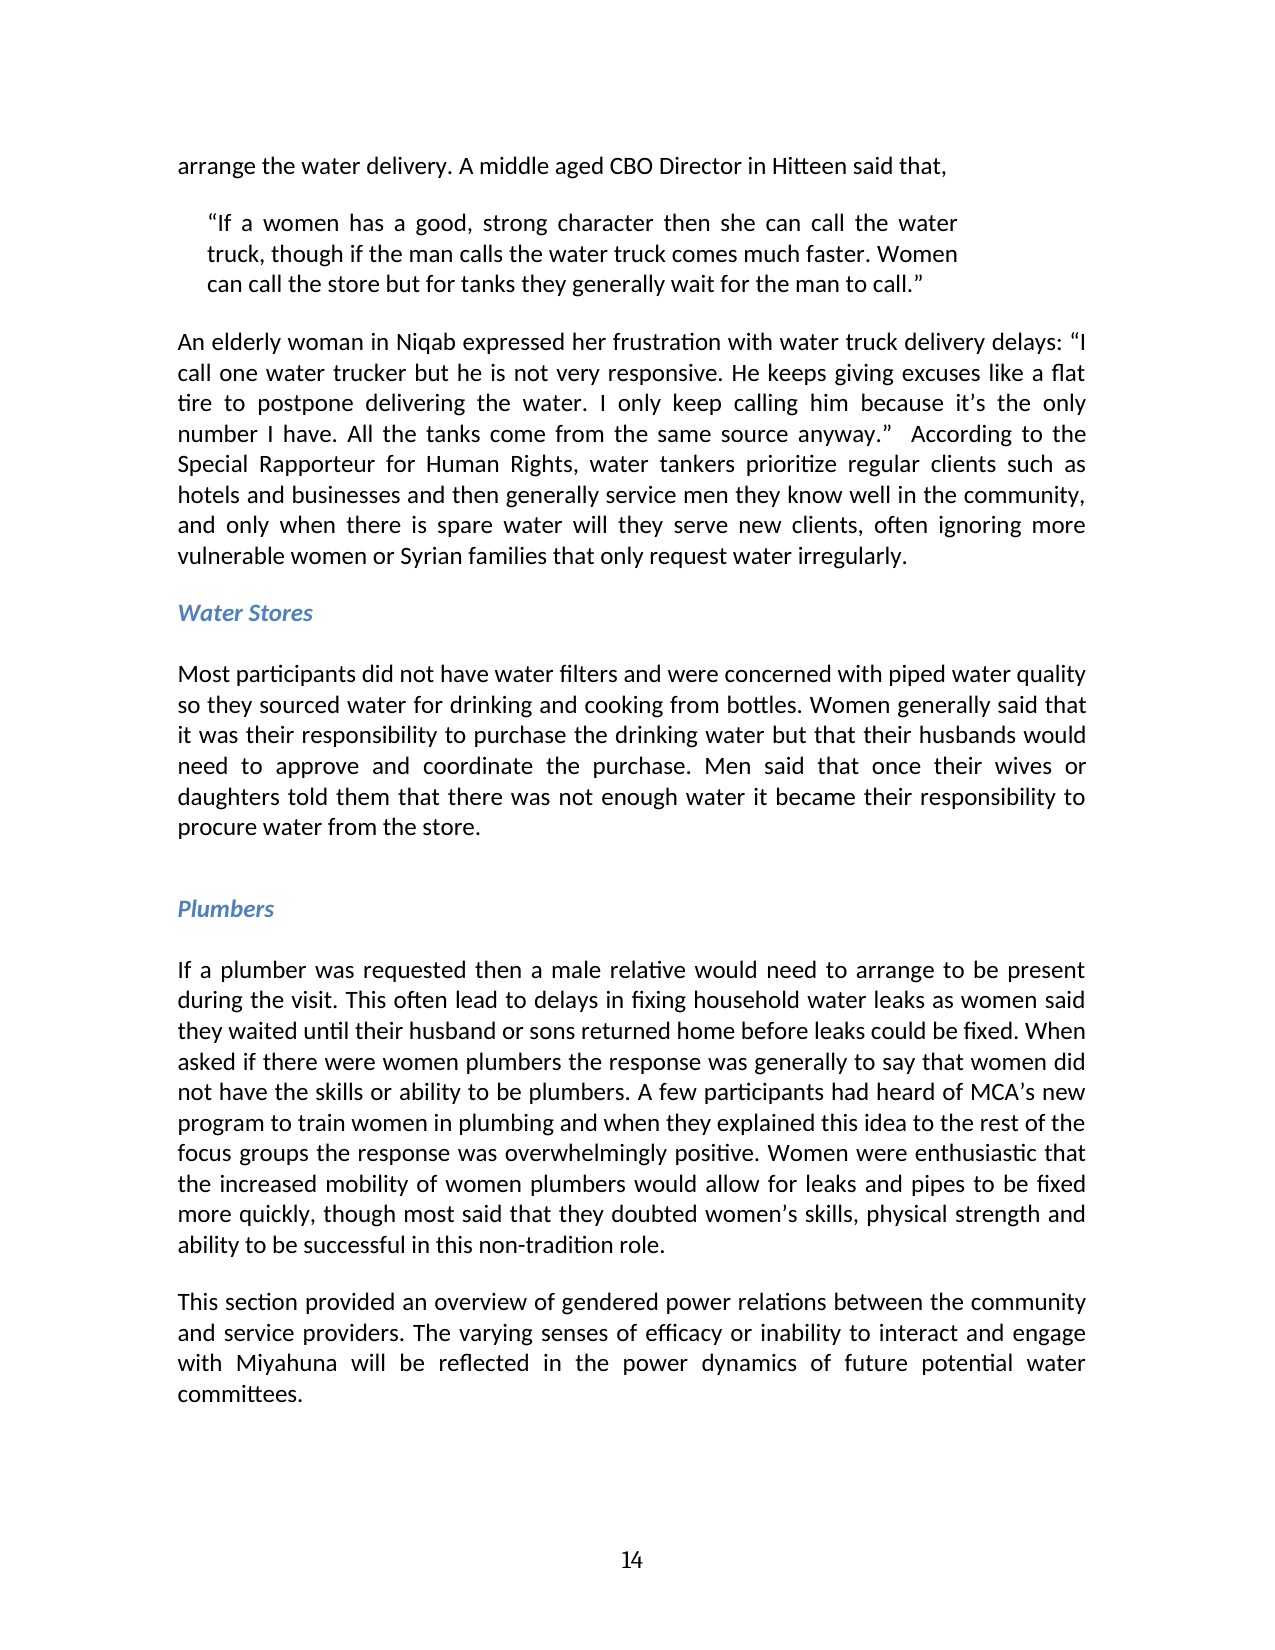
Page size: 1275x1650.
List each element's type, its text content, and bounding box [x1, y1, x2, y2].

text Most participants did not have water filters and were concerned with piped water quality so they sourced water for drinking and cooking from bottles. Women generally said that it was their responsibility to purchase the drinking water but that their husbands would need to approve and coordinate the purchase. Men said that once their wives or daughters told them that there was not enough water it became their responsibility to procure water from the store. [177, 658, 1087, 842]
text An elderly woman in Niqab expressed her frustration with water truck delivery delays: “I call one water trucker but he is not very responsive. He keeps giving excuses like a flat tire to postpone delivering the water. I only keep calling him because it’s the only number I have. All the tanks come from the same source anyway.” According to the Special Rapporteur for Human Rights, water tankers prioritize regular clients such as hotels and businesses and then generally service men they know well in the community, and only when there is spare water will they serve new clients, often ignoring more vulnerable women or Syrian families that only request water irregularly. [177, 326, 1087, 570]
text This section provided an overview of gendered power relations between the community and service providers. The varying senses of efficacy or inability to interact and engage with Miyahuna will be reflected in the power dynamics of future potential water committees. [177, 1286, 1087, 1408]
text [177, 150, 1087, 181]
subtitle Plumbers [177, 893, 1087, 923]
text “If a women has a good, strong character then she can call the water truck, though if the man calls the water truck comes much faster. Women can call the store but for tanks they generally wait for the man to call.” [207, 208, 960, 299]
subtitle Water Stores [177, 597, 1087, 628]
text If a plumber was requested then a male relative would need to arrange to be present during the visit. This often lead to delays in fixing household water leaks as women said they waited until their husband or sons returned home before leaks could be fixed. When asked if there were women plumbers the response was generally to say that women did not have the skills or ability to be plumbers. A few participants had heard of MCA’s new program to train women in plumbing and when they explained this idea to the rest of the focus groups the response was overwhelmingly positive. Women were enthusiastic that the increased mobility of women plumbers would allow for leaks and pipes to be fixed more quickly, though most said that they doubted women’s skills, physical strength and ability to be successful in this non-tradition role. [177, 954, 1087, 1259]
